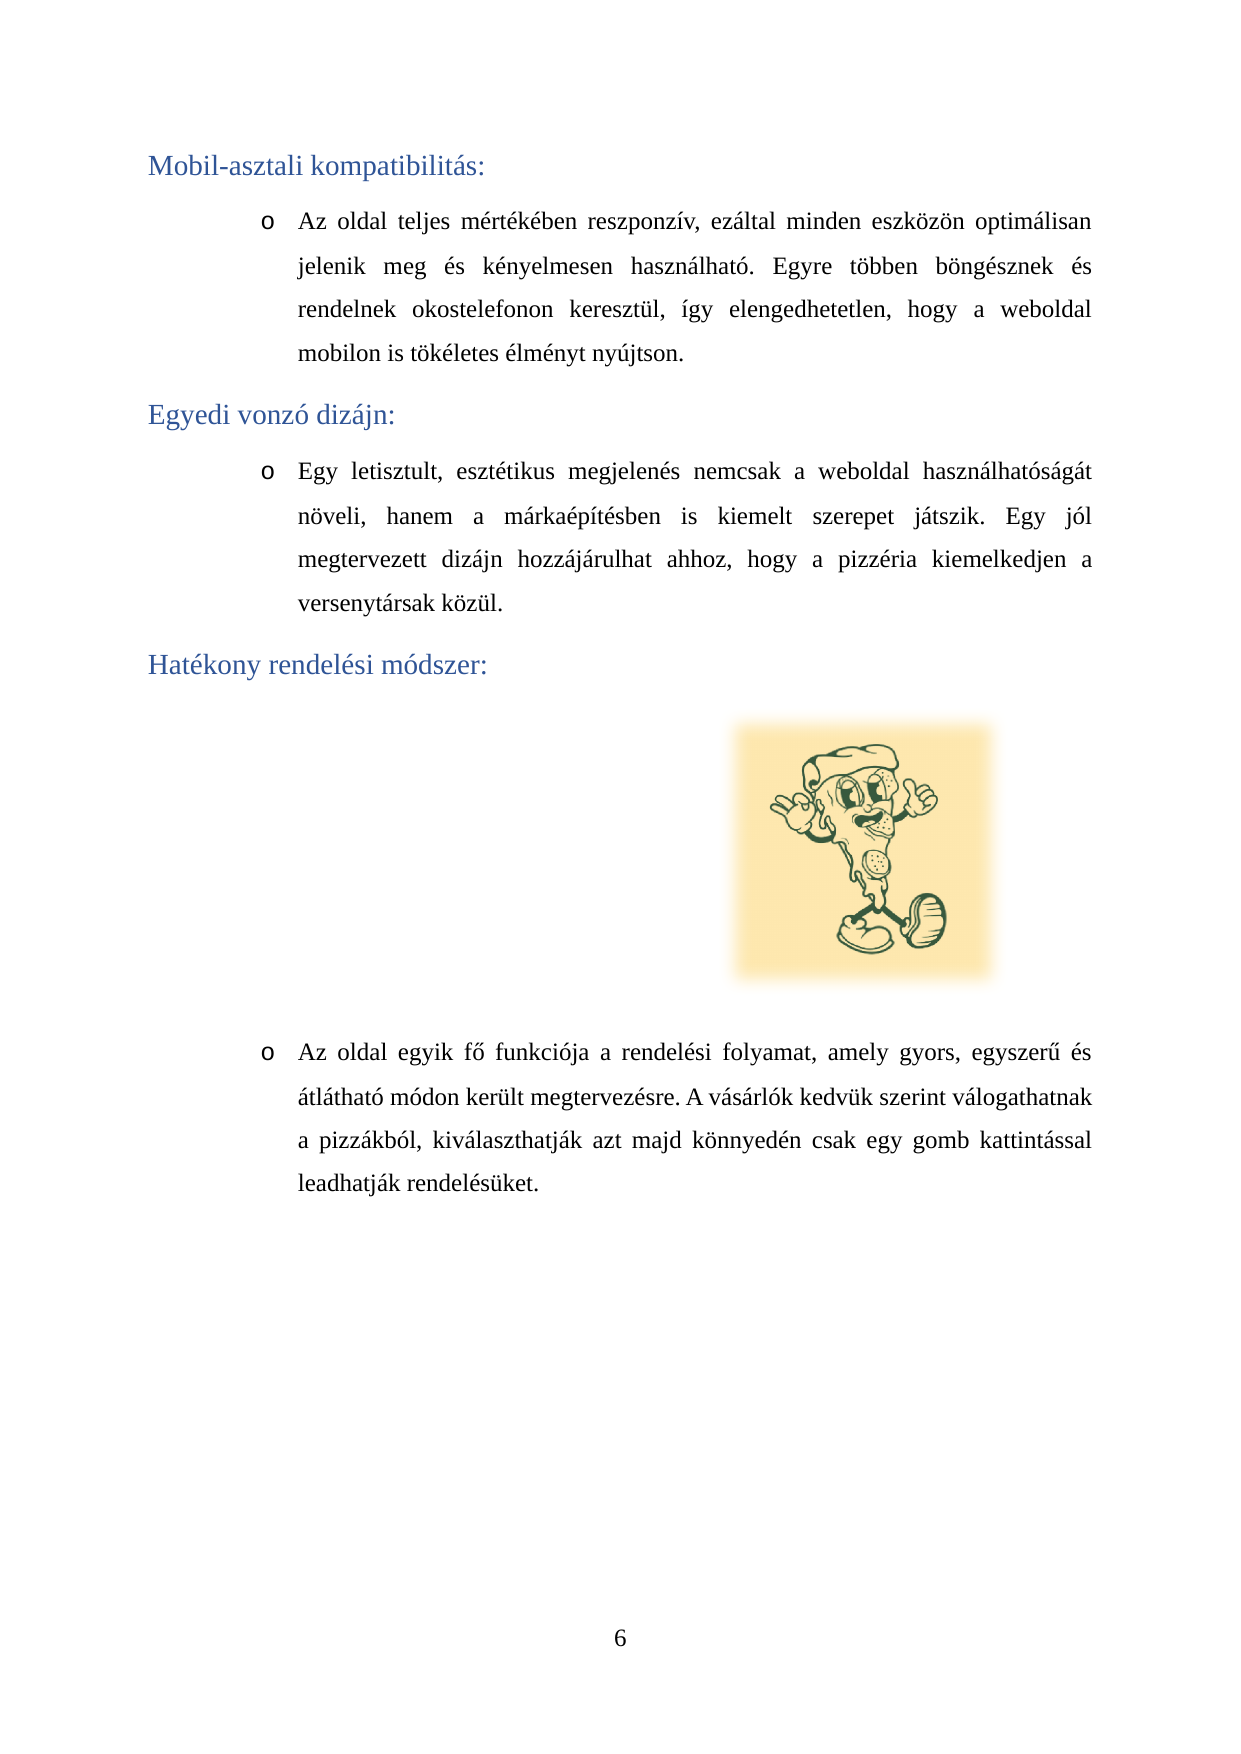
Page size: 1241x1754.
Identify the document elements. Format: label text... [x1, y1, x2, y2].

list Az oldal teljes mértékében reszponzív, ezáltal minden eszközön optimálisan jelenik meg és kényelmesen használható. Egyre többen böngésznek és rendelnek okostelefonon keresztül, így elengedhetetlen, hogy a weboldal mobilon is tökéletes élményt nyújtson. [260, 206, 1093, 366]
list Egy letisztult, esztétikus megjelenés nemcsak a weboldal használhatóságát növeli, hanem a márkaépítésben is kiemelt szerepet játszik. Egy jól megtervezett dizájn hozzájárulhat ahhoz, hogy a pizzéria kiemelkedjen a versenytársak közül. [260, 456, 1093, 616]
subtitle Egyedi vonzó dizájn: [148, 397, 1093, 431]
subtitle Mobil-asztali kompatibilitás: [148, 148, 1093, 181]
subtitle Hatékony rendelési módszer: [148, 647, 1093, 681]
picture [744, 732, 983, 971]
list Az oldal egyik fő funkciója a rendelési folyamat, amely gyors, egyszerű és átlátható módon került megtervezésre. A vásárlók kedvük szerint válogathatnak a pizzákból, kiválaszthatják azt majd könnyedén csak egy gomb kattintással leadhatják rendelésüket. [260, 706, 1093, 1197]
